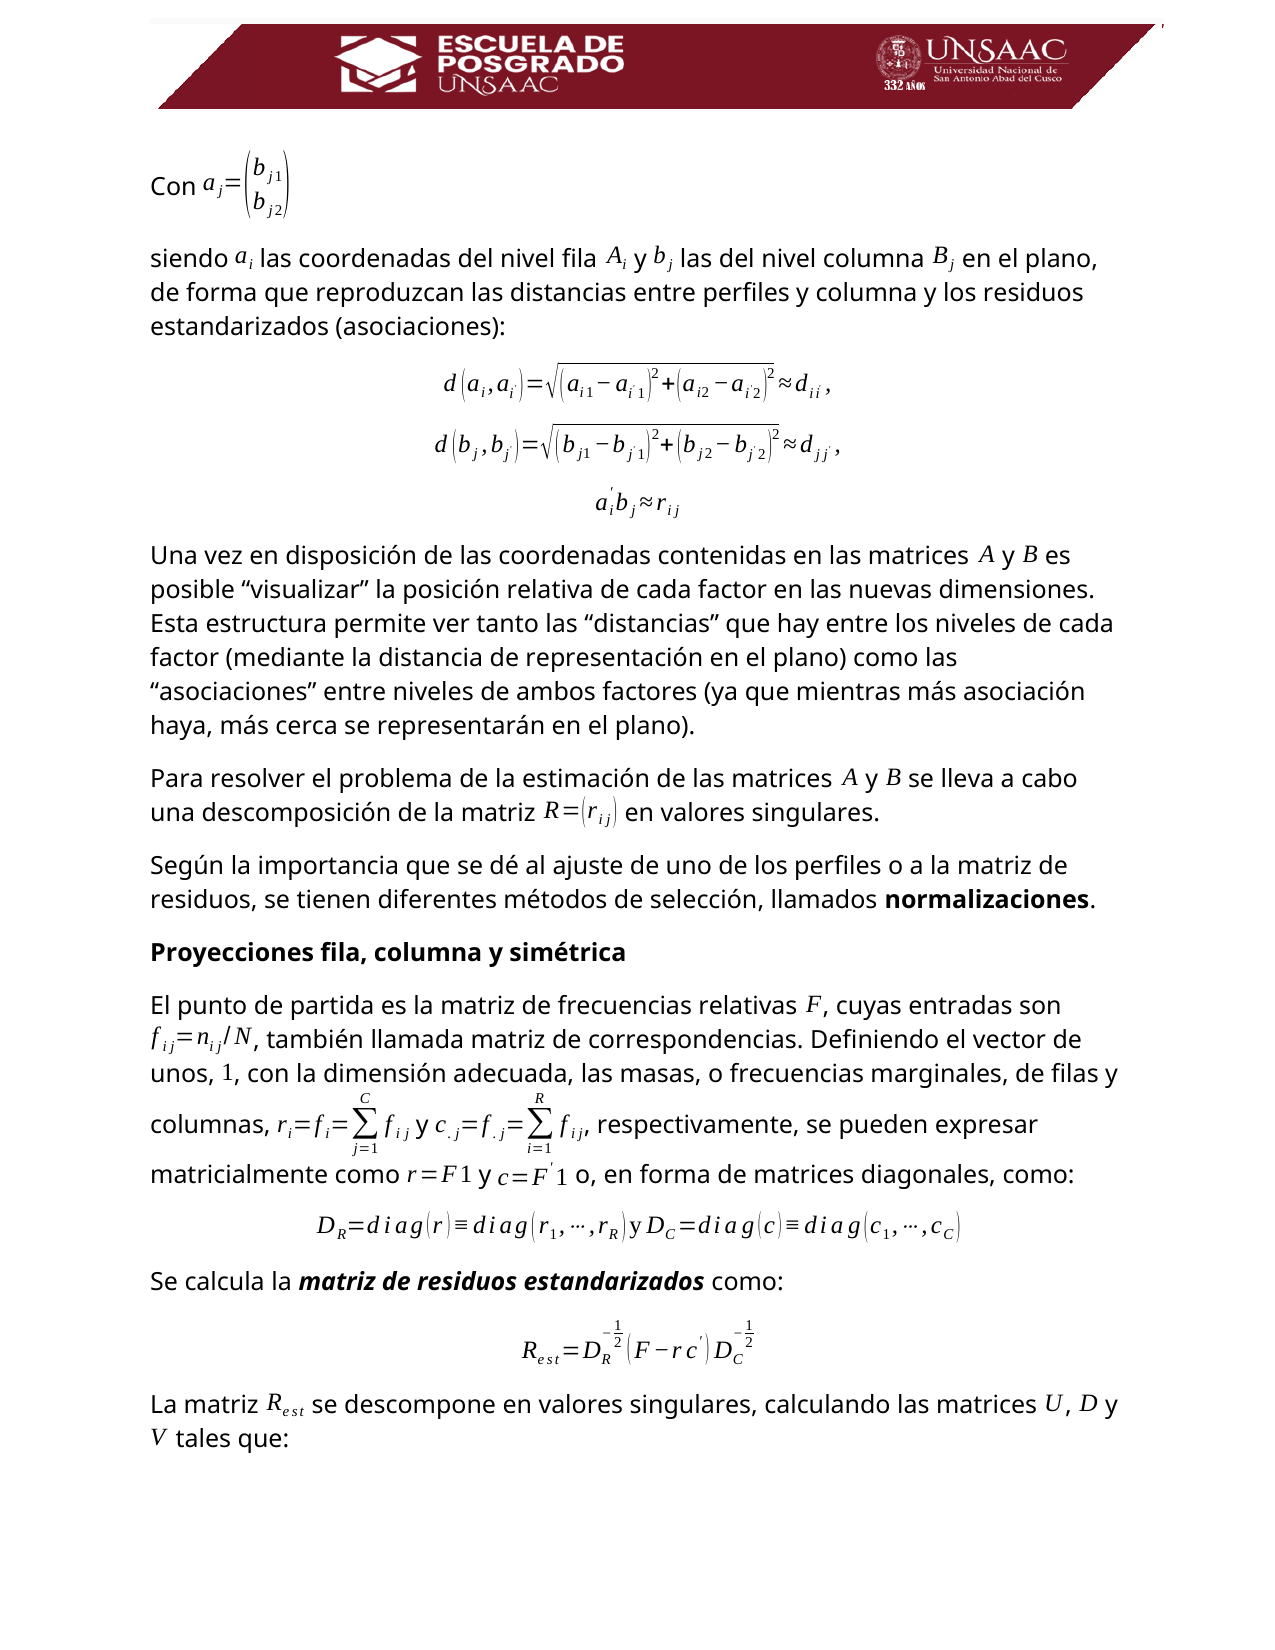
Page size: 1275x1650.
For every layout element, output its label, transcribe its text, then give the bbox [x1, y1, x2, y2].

text siendo las coordenadas del nivel fila y las del nivel columna en el plano, de forma que reproduzcan las distancias entre perfiles y columna y los residuos estandarizados (asociaciones): [150, 240, 1125, 342]
text Una vez en disposición de las coordenadas contenidas en las matrices y es posible “visualizar” la posición relativa de cada factor en las nuevas dimensiones. Esta estructura permite ver tanto las “distancias” que hay entre los niveles de cada factor (mediante la distancia de representación en el plano) como las “asociaciones” entre niveles de ambos factores (ya que mientras más asociación haya, más cerca se representarán en el plano). [150, 537, 1125, 742]
text Con [150, 150, 1125, 222]
text El punto de partida es la matriz de frecuencias relativas , cuyas entradas son , también llamada matriz de correspondencias. Definiendo el vector de unos, , con la dimensión adecuada, las masas, o frecuencias marginales, de filas y columnas, y , respectivamente, se pueden expresar matricialmente como y o, en forma de matrices diagonales, como: [150, 988, 1125, 1191]
picture [150, 18, 1164, 109]
text Para resolver el problema de la estimación de las matrices y se lleva a cabo una descomposición de la matriz en valores singulares. [150, 761, 1125, 829]
text Se calcula la matriz de residuos estandarizados como: [150, 1263, 1125, 1297]
text Según la importancia que se dé al ajuste de uno de los perfiles o a la matriz de residuos, se tienen diferentes métodos de selección, llamados normalizaciones. [150, 848, 1125, 916]
text La matriz se descompone en valores singulares, calculando las matrices , y tales que: [150, 1387, 1125, 1455]
text Proyecciones fila, columna y simétrica [150, 935, 1125, 969]
